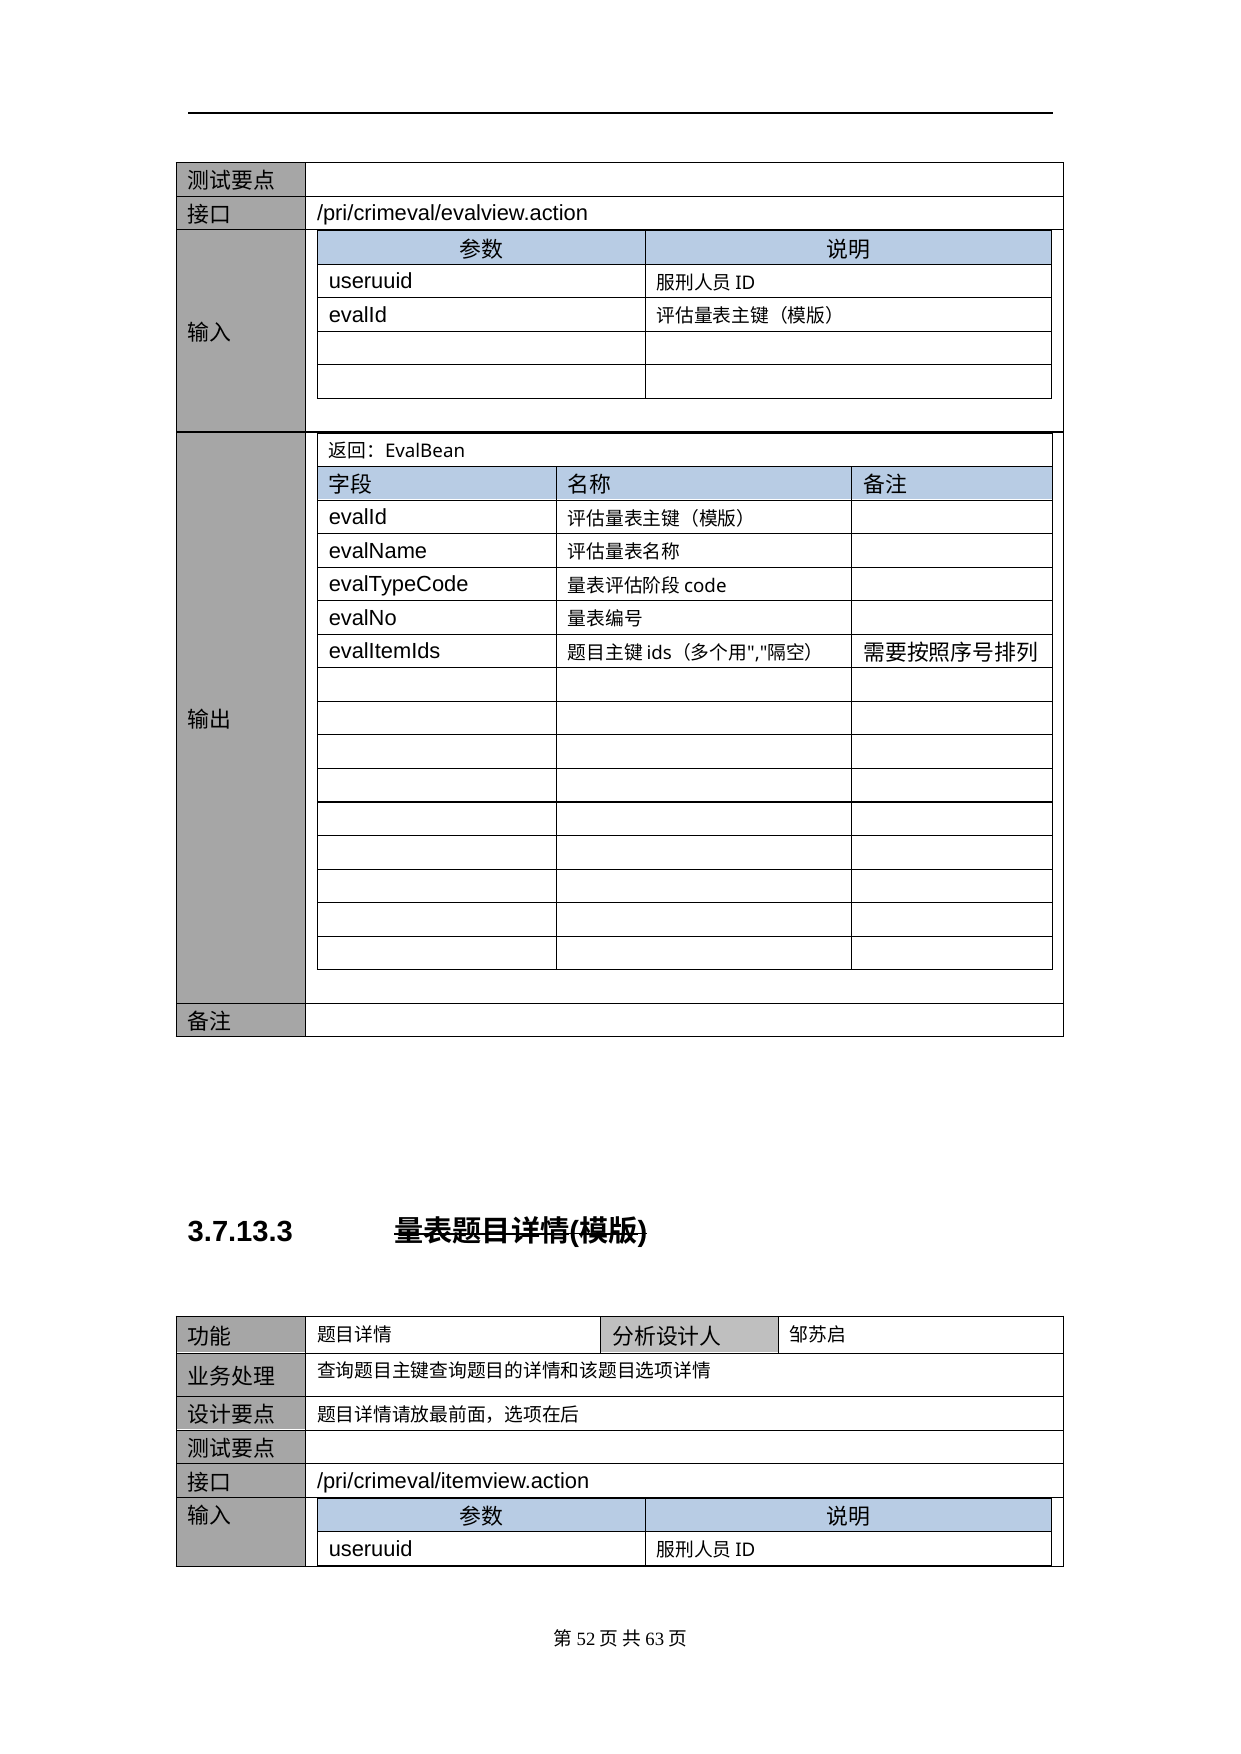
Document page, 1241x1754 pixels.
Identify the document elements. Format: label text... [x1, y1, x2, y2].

table_cell 题目详情请放最前面，选项在后 [306, 1397, 1063, 1429]
table_cell [318, 1532, 645, 1565]
table_cell 接口 [177, 197, 305, 229]
table_cell [1052, 1498, 1063, 1566]
table_cell [646, 1532, 1051, 1565]
table_cell 查询题目主键查询题目的详情和该题目选项详情 [306, 1354, 1063, 1396]
subtitle 量表题目详情(模版) [187, 1196, 1053, 1261]
table_cell [306, 1431, 1063, 1463]
table_header 题目详情 [306, 1317, 600, 1352]
table_cell [306, 1004, 1063, 1036]
table_cell [306, 1498, 317, 1566]
table_cell /pri/crimeval/itemview.action [306, 1464, 1063, 1497]
table_cell 设计要点 [177, 1397, 305, 1429]
table_cell [306, 433, 1063, 1003]
table_header 分析设计人 [601, 1317, 778, 1352]
table_cell 输入 [177, 1498, 305, 1566]
table_cell 测试要点 [177, 1431, 305, 1463]
table_cell 接口 [177, 1464, 305, 1497]
table_cell 备注 [177, 1004, 305, 1036]
table_cell 测试要点 [177, 163, 305, 196]
table_cell [306, 230, 1063, 431]
table_header 功能 [177, 1317, 305, 1352]
table_cell 输入 [177, 230, 305, 431]
table_cell 业务处理 [177, 1354, 305, 1396]
table_cell [306, 163, 1063, 196]
table_cell /pri/crimeval/evalview.action [306, 197, 1063, 229]
table_cell 输出 [177, 433, 305, 1003]
table_header 邹苏启 [779, 1317, 1063, 1352]
